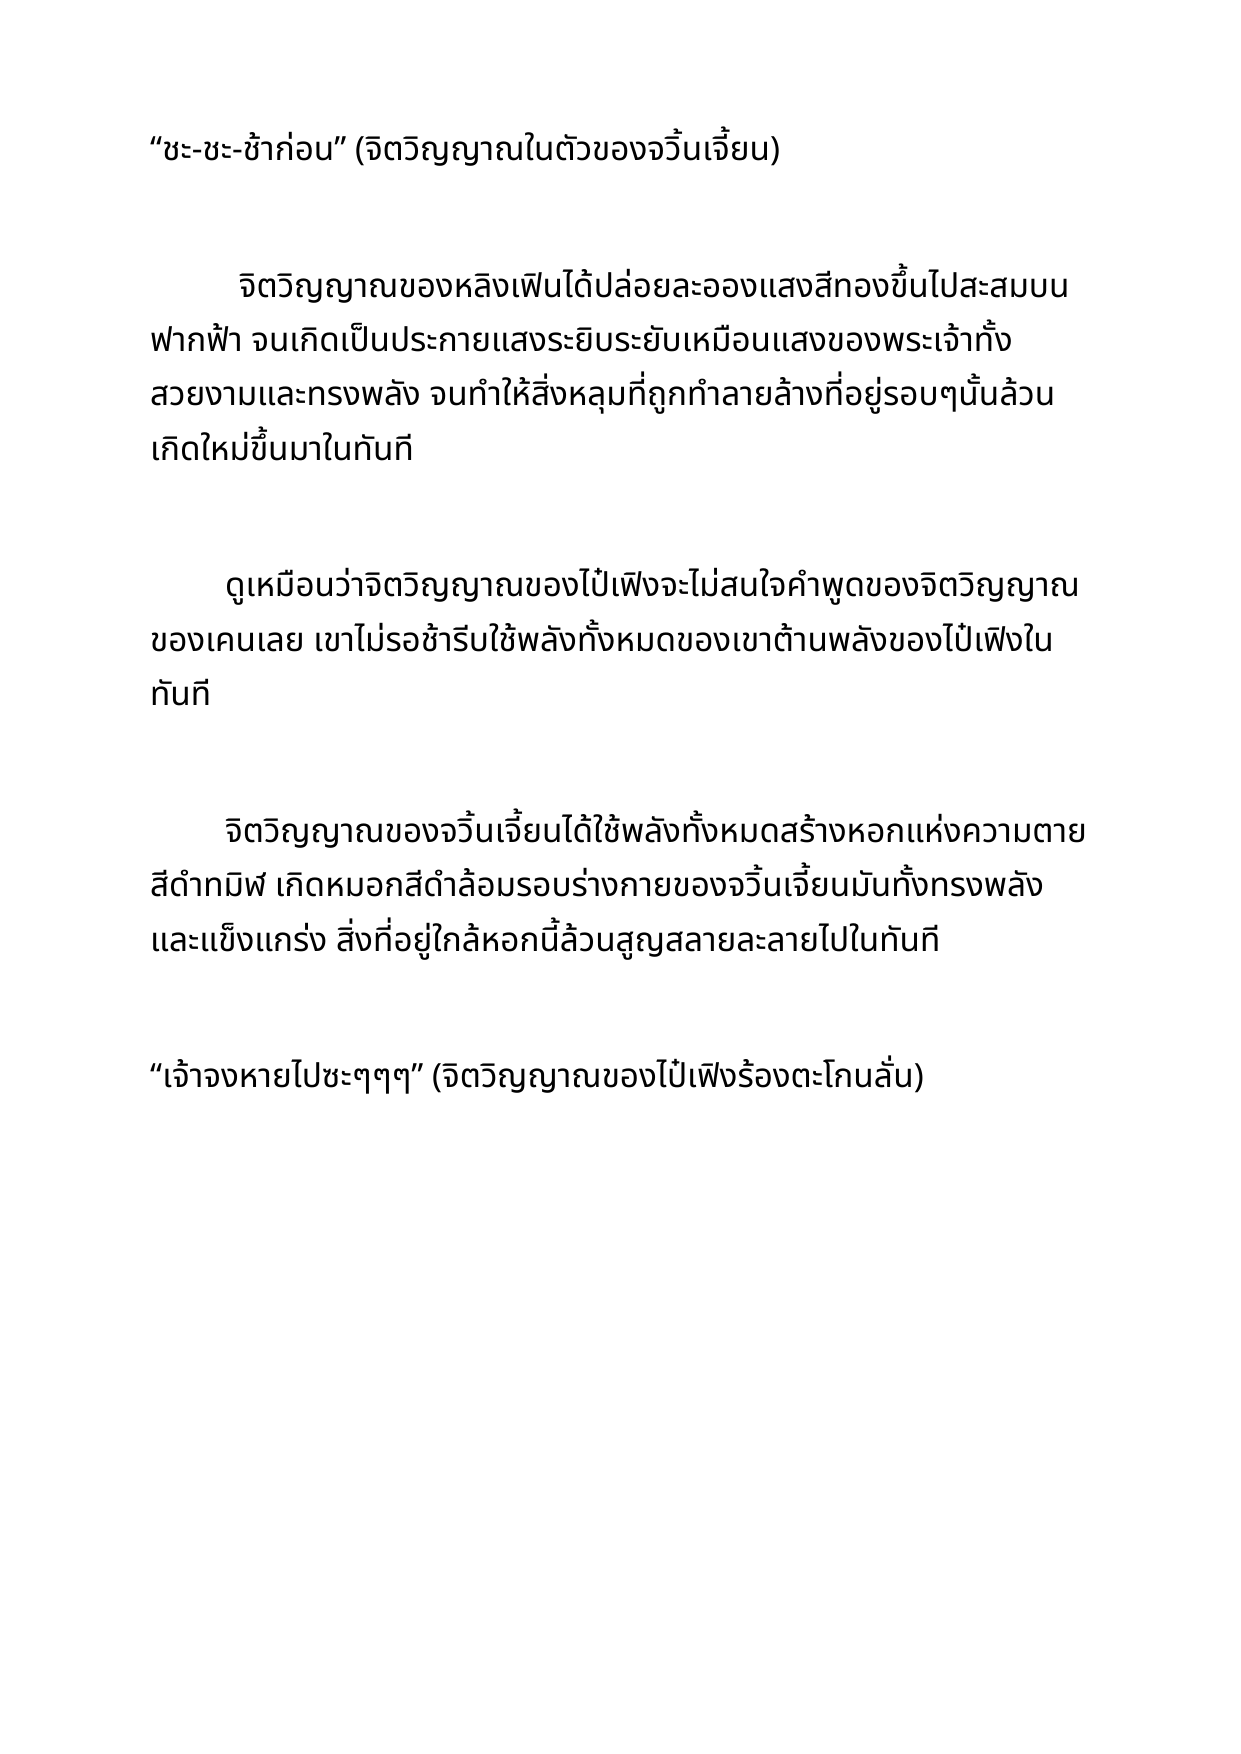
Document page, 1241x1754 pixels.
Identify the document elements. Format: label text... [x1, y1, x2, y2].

text จิตวิญญาณของหลิงเฟินได้ปล่อยละอองแสงสีทองขึ้นไปสะสมบนฟากฟ้า จนเกิดเป็นประกายแสงระยิบระยับเหมือนแสงของพระเจ้าทั้งสวยงามและทรงพลัง จนทำให้สิ่งหลุมที่ถูกทำลายล้างที่อยู่รอบๆนั้นล้วนเกิดใหม่ขึ้นมาในทันที [150, 262, 1090, 475]
text ดูเหมือนว่าจิตวิญญาณของไป๋เฟิงจะไม่สนใจคำพูดของจิตวิญญาณของเคนเลย เขาไม่รอช้ารีบใช้พลังทั้งหมดของเขาต้านพลังของไป๋เฟิงในทันที [150, 561, 1090, 721]
text “เจ้าจงหายไปซะๆๆๆ” (จิตวิญญาณของไป๋เฟิงร้องตะโกนลั่น) [150, 1052, 1090, 1103]
text “ชะ-ชะ-ช้าก่อน” (จิตวิญญาณในตัวของจวิ้นเจี้ยน) [150, 125, 1090, 175]
text จิตวิญญาณของจวิ้นเจี้ยนได้ใช้พลังทั้งหมดสร้างหอกแห่งความตายสีดำทมิฬ เกิดหมอกสีดำล้อมรอบร่างกายของจวิ้นเจี้ยนมันทั้งทรงพลังและแข็งแกร่ง สิ่งที่อยู่ใกล้หอกนี้ล้วนสูญสลายละลายไปในทันที [150, 807, 1090, 966]
